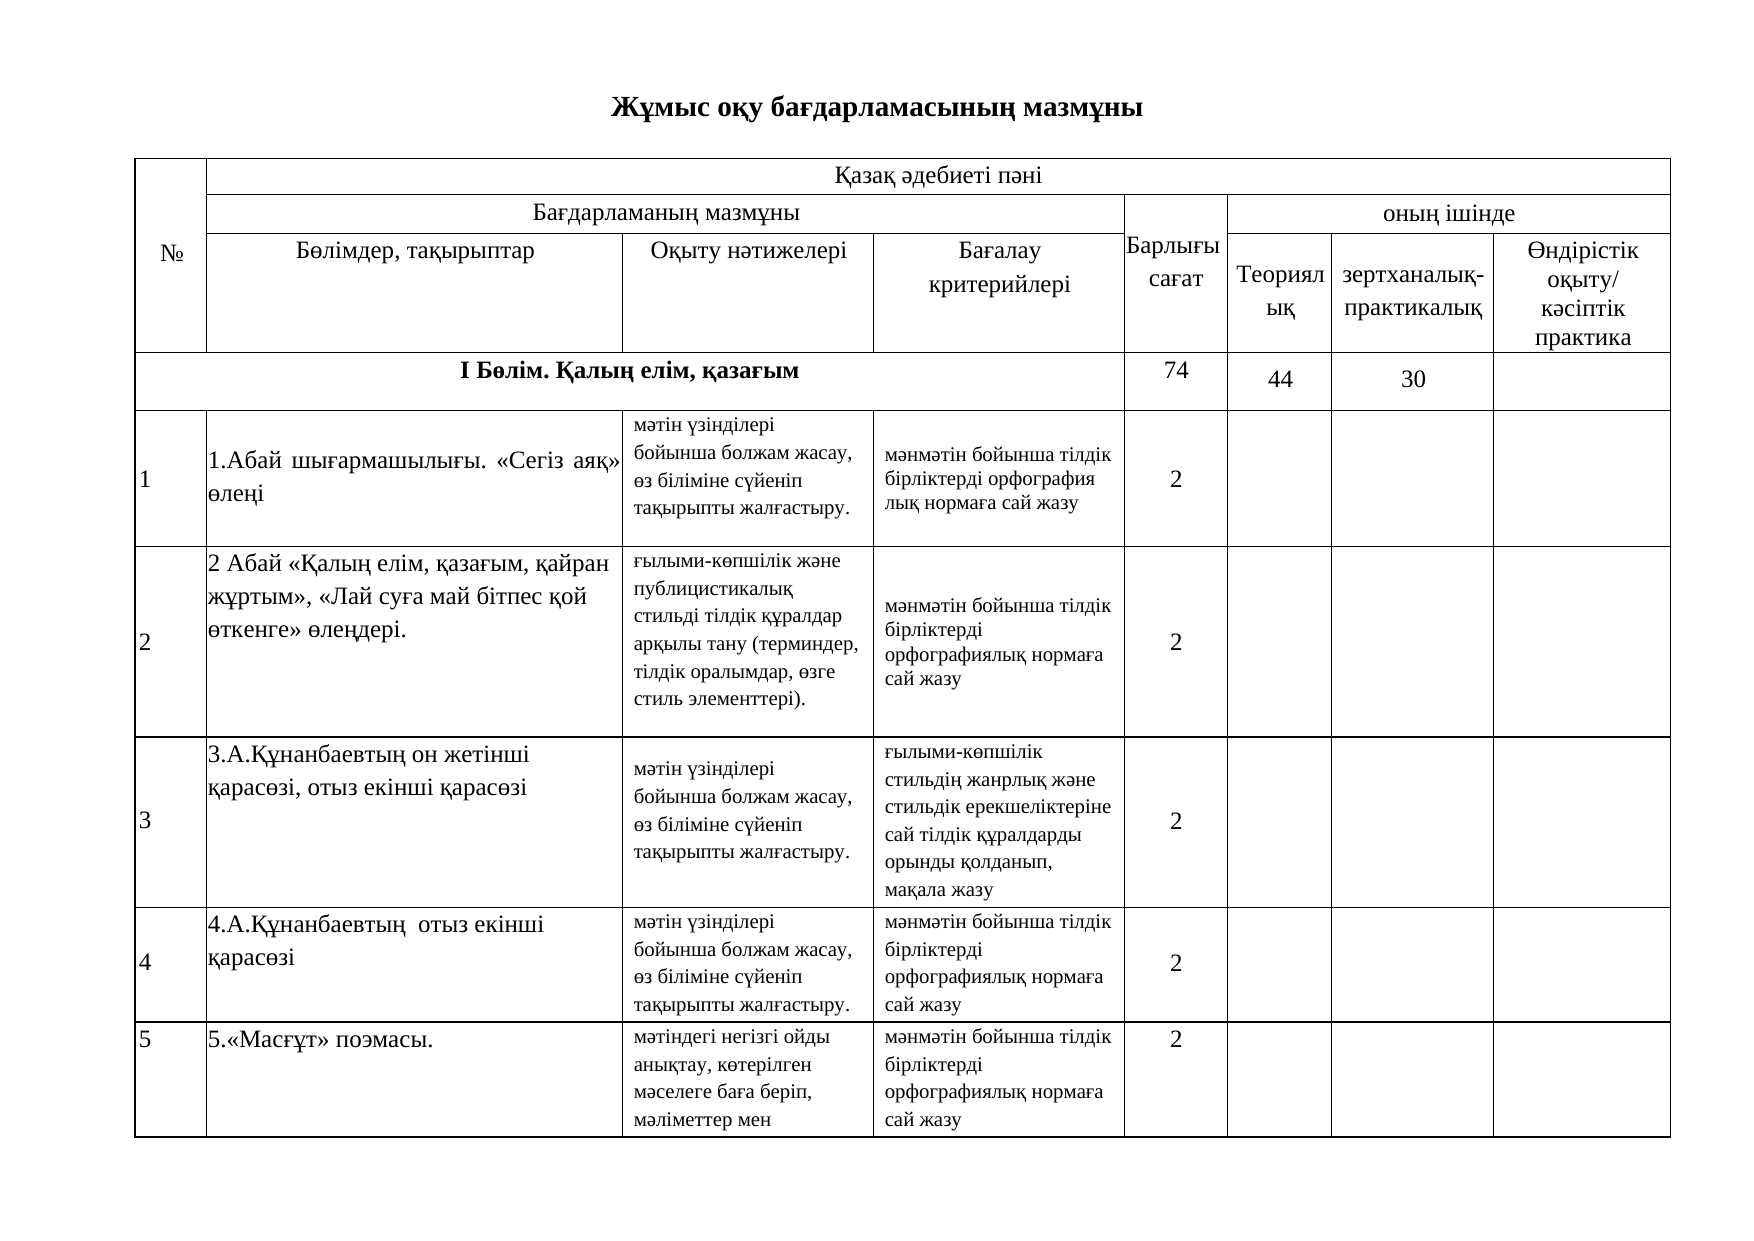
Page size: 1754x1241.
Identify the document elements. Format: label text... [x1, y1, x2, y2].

table_cell 2 Абай «Қалың елім, қазағым, қайран жұртым», «Лай суға май бітпес қой өткенге» өлеңдері. [207, 547, 622, 736]
table_cell Өндірістік оқыту/ кәсіптік практика [1494, 234, 1670, 352]
text Жұмыс оқу бағдарламасының мазмұны [118, 89, 1636, 122]
table_cell [1494, 908, 1670, 1021]
table_cell 3 [136, 738, 206, 907]
table_cell 5.«Масғұт» поэмасы. [207, 1023, 622, 1136]
table_cell 3.А.Құнанбаевтың он жетінші қарасөзі, отыз екінші қарасөзі [207, 738, 622, 907]
table_cell 30 [1332, 353, 1493, 410]
table_cell Оқыту нәтижелері [623, 234, 873, 352]
table_cell ғылыми-көпшілік және публицистикалық стильді тілдік құралдар арқылы тану (терминдер, тілдік оралымдар, өзге стиль элементтері). [623, 547, 873, 736]
table_cell 1.Абай шығармашылығы. «Сегіз аяқ» өлеңі [207, 411, 622, 546]
table_cell [1494, 1023, 1670, 1136]
table_cell 2 [1125, 738, 1227, 907]
table_cell 5 [136, 1023, 206, 1136]
table_cell [1332, 908, 1493, 1021]
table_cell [623, 1023, 873, 1136]
table_cell зертханалық-практикалық [1332, 234, 1493, 352]
table_cell 2 [1125, 411, 1227, 546]
table_cell [1332, 547, 1493, 736]
table_cell Теориялық [1228, 234, 1331, 352]
table_cell [1228, 908, 1331, 1021]
table_cell 1 [136, 411, 206, 546]
table_cell [1228, 1023, 1331, 1136]
table_cell Бағдарламаның мазмұны [207, 195, 1124, 233]
table_cell [1494, 411, 1670, 546]
table_header Қазақ әдебиеті пәні [207, 159, 1670, 194]
table_cell мәнмәтін бойынша тілдік бірліктерді орфографиялық нормаға сай жазу [874, 547, 1124, 736]
table_header № [136, 159, 206, 352]
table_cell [874, 1023, 1124, 1136]
table_cell мәнмәтін бойынша тілдік бірліктерді орфография лық нормаға сай жазу [874, 411, 1124, 546]
table_cell мәтін үзінділері бойынша болжам жасау, өз біліміне сүйеніп тақырыпты жалғастыру. [623, 738, 873, 907]
table_cell ғылыми-көпшілік стильдің жанрлық және стильдік ерекшеліктеріне сай тілдік құралдарды орынды қолданып, мақала жазу [874, 738, 1124, 907]
table_cell оның ішінде [1228, 195, 1670, 233]
table_cell [1494, 547, 1670, 736]
table_cell 4 [136, 908, 206, 1021]
table_cell Бағалау критерийлері [874, 234, 1124, 352]
table_cell 2 [1125, 1023, 1227, 1136]
table_cell 2 [1125, 547, 1227, 736]
table_cell 74 [1125, 353, 1227, 410]
table_cell 2 [136, 547, 206, 736]
table_cell 44 [1228, 353, 1331, 410]
table_cell [1494, 738, 1670, 907]
table_cell Бөлімдер, тақырыптар [207, 234, 622, 352]
table_cell [1494, 353, 1670, 410]
table_cell [1332, 738, 1493, 907]
table_cell [1332, 1023, 1493, 1136]
table_cell [1332, 411, 1493, 546]
table_cell мәтін үзінділері бойынша болжам жасау, өз біліміне сүйеніп тақырыпты жалғастыру. [623, 411, 873, 546]
table_cell 4.А.Құнанбаевтың отыз екінші қарасөзі [207, 908, 622, 1021]
table_cell Барлығы сағат [1125, 195, 1227, 352]
table_cell мәнмәтін бойынша тілдік бірліктерді орфографиялық нормаға сай жазу [874, 908, 1124, 1021]
table_cell [1228, 547, 1331, 736]
table_cell 2 [1125, 908, 1227, 1021]
table_cell I Бөлім. Қалың елім, қазағым [136, 353, 1124, 410]
table_cell [1228, 411, 1331, 546]
table_cell мәтін үзінділері бойынша болжам жасау, өз біліміне сүйеніп тақырыпты жалғастыру. [623, 908, 873, 1021]
table_cell [1228, 738, 1331, 907]
